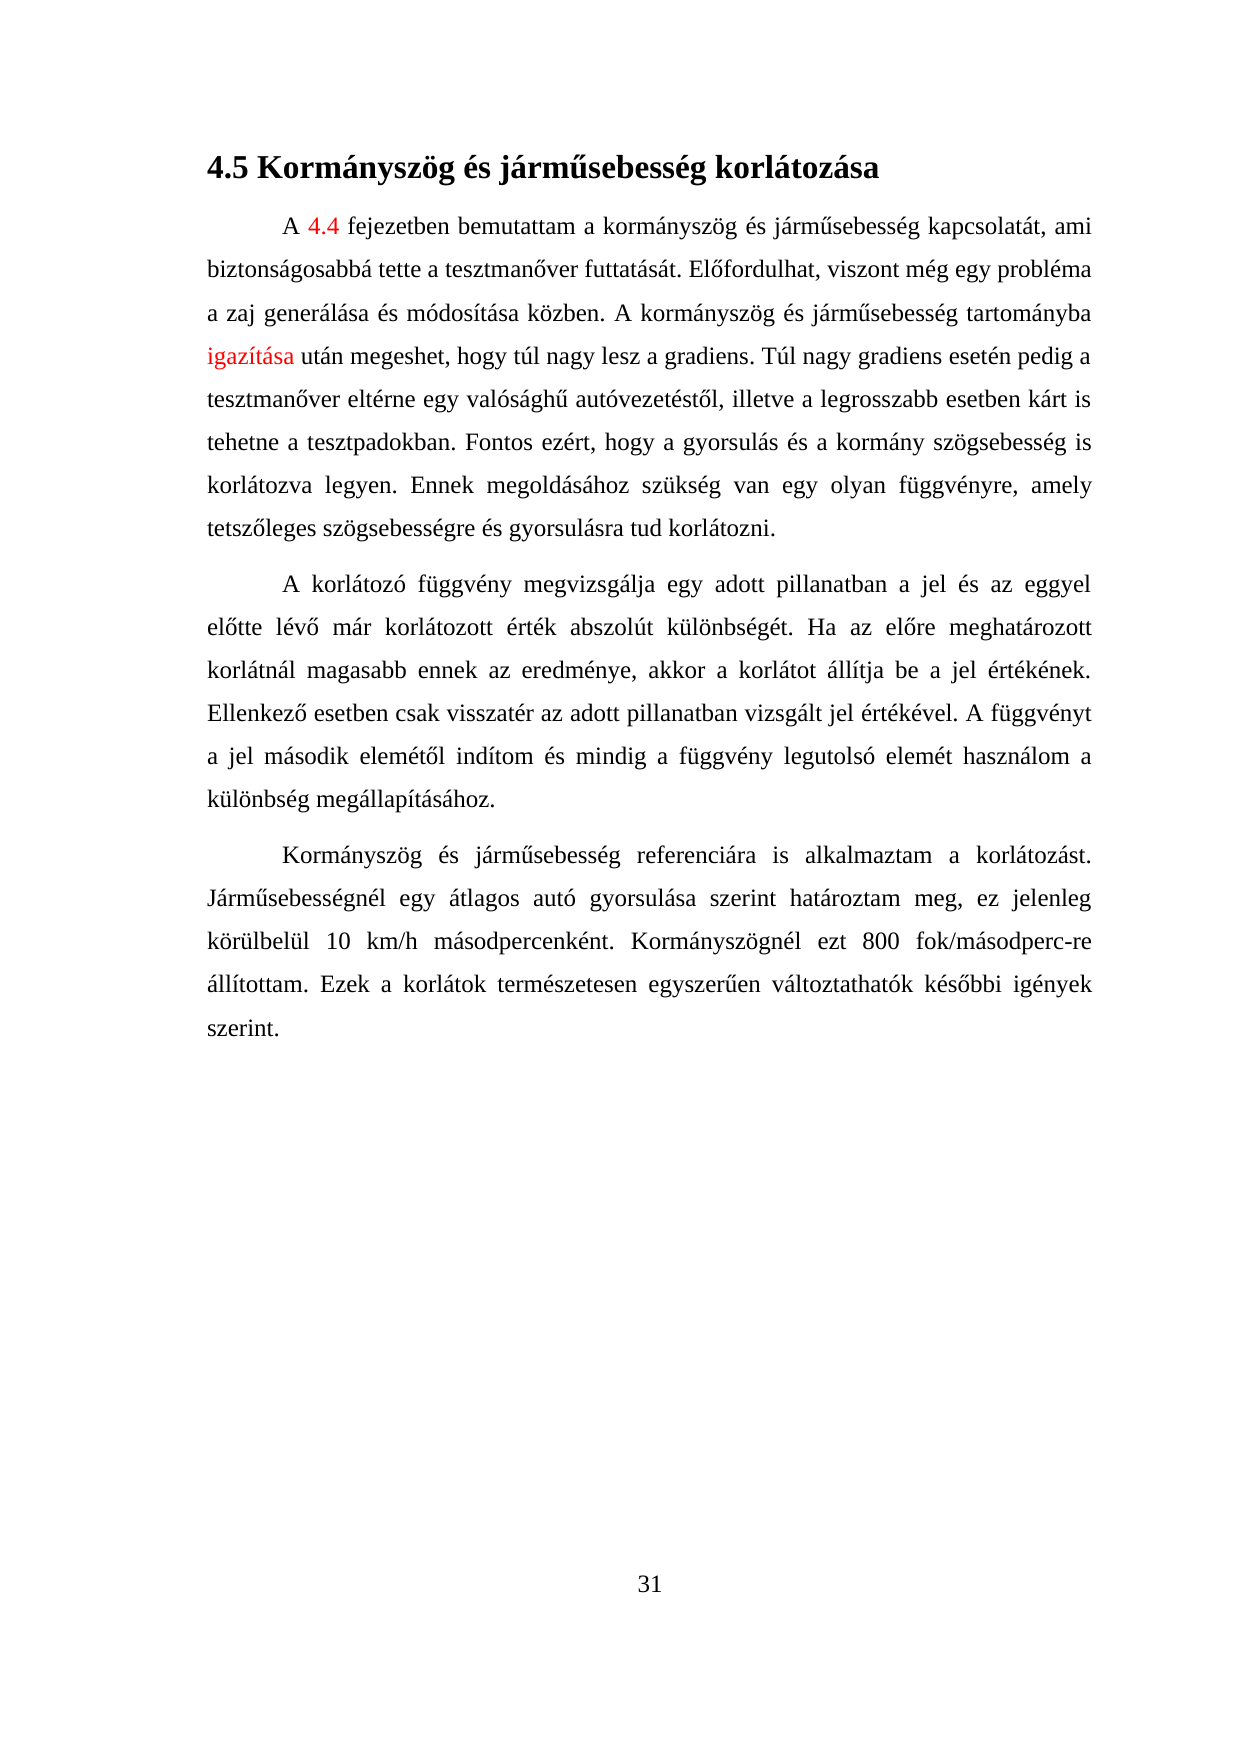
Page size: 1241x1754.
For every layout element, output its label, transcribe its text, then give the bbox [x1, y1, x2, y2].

text Kormányszög és járműsebesség referenciára is alkalmaztam a korlátozást. Járműsebességnél egy átlagos autó gyorsulása szerint határoztam meg, ez jelenleg körülbelül 10 km/h másodpercenként. Kormányszögnél ezt 800 fok/másodperc-re állítottam. Ezek a korlátok természetesen egyszerűen változtathatók későbbi igények szerint. [207, 840, 1092, 1041]
text A 4.4 fejezetben bemutattam a kormányszög és járműsebesség kapcsolatát, ami biztonságosabbá tette a tesztmanőver futtatását. Előfordulhat, viszont még egy probléma a zaj generálása és módosítása közben. A kormányszög és járműsebesség tartományba igazítása után megeshet, hogy túl nagy lesz a gradiens. Túl nagy gradiens esetén pedig a tesztmanőver eltérne egy valósághű autóvezetéstől, illetve a legrosszabb esetben kárt is tehetne a tesztpadokban. Fontos ezért, hogy a gyorsulás és a kormány szögsebesség is korlátozva legyen. Ennek megoldásához szükség van egy olyan függvényre, amely tetszőleges szögsebességre és gyorsulásra tud korlátozni. [207, 211, 1092, 542]
subtitle Kormányszög és járműsebesség korlátozása [207, 148, 1092, 186]
text A korlátozó függvény megvizsgálja egy adott pillanatban a jel és az eggyel előtte lévő már korlátozott érték abszolút különbségét. Ha az előre meghatározott korlátnál magasabb ennek az eredménye, akkor a korlátot állítja be a jel értékének. Ellenkező esetben csak visszatér az adott pillanatban vizsgált jel értékével. A függvényt a jel második elemétől indítom és mindig a függvény legutolsó elemét használom a különbség megállapításához. [207, 569, 1092, 813]
